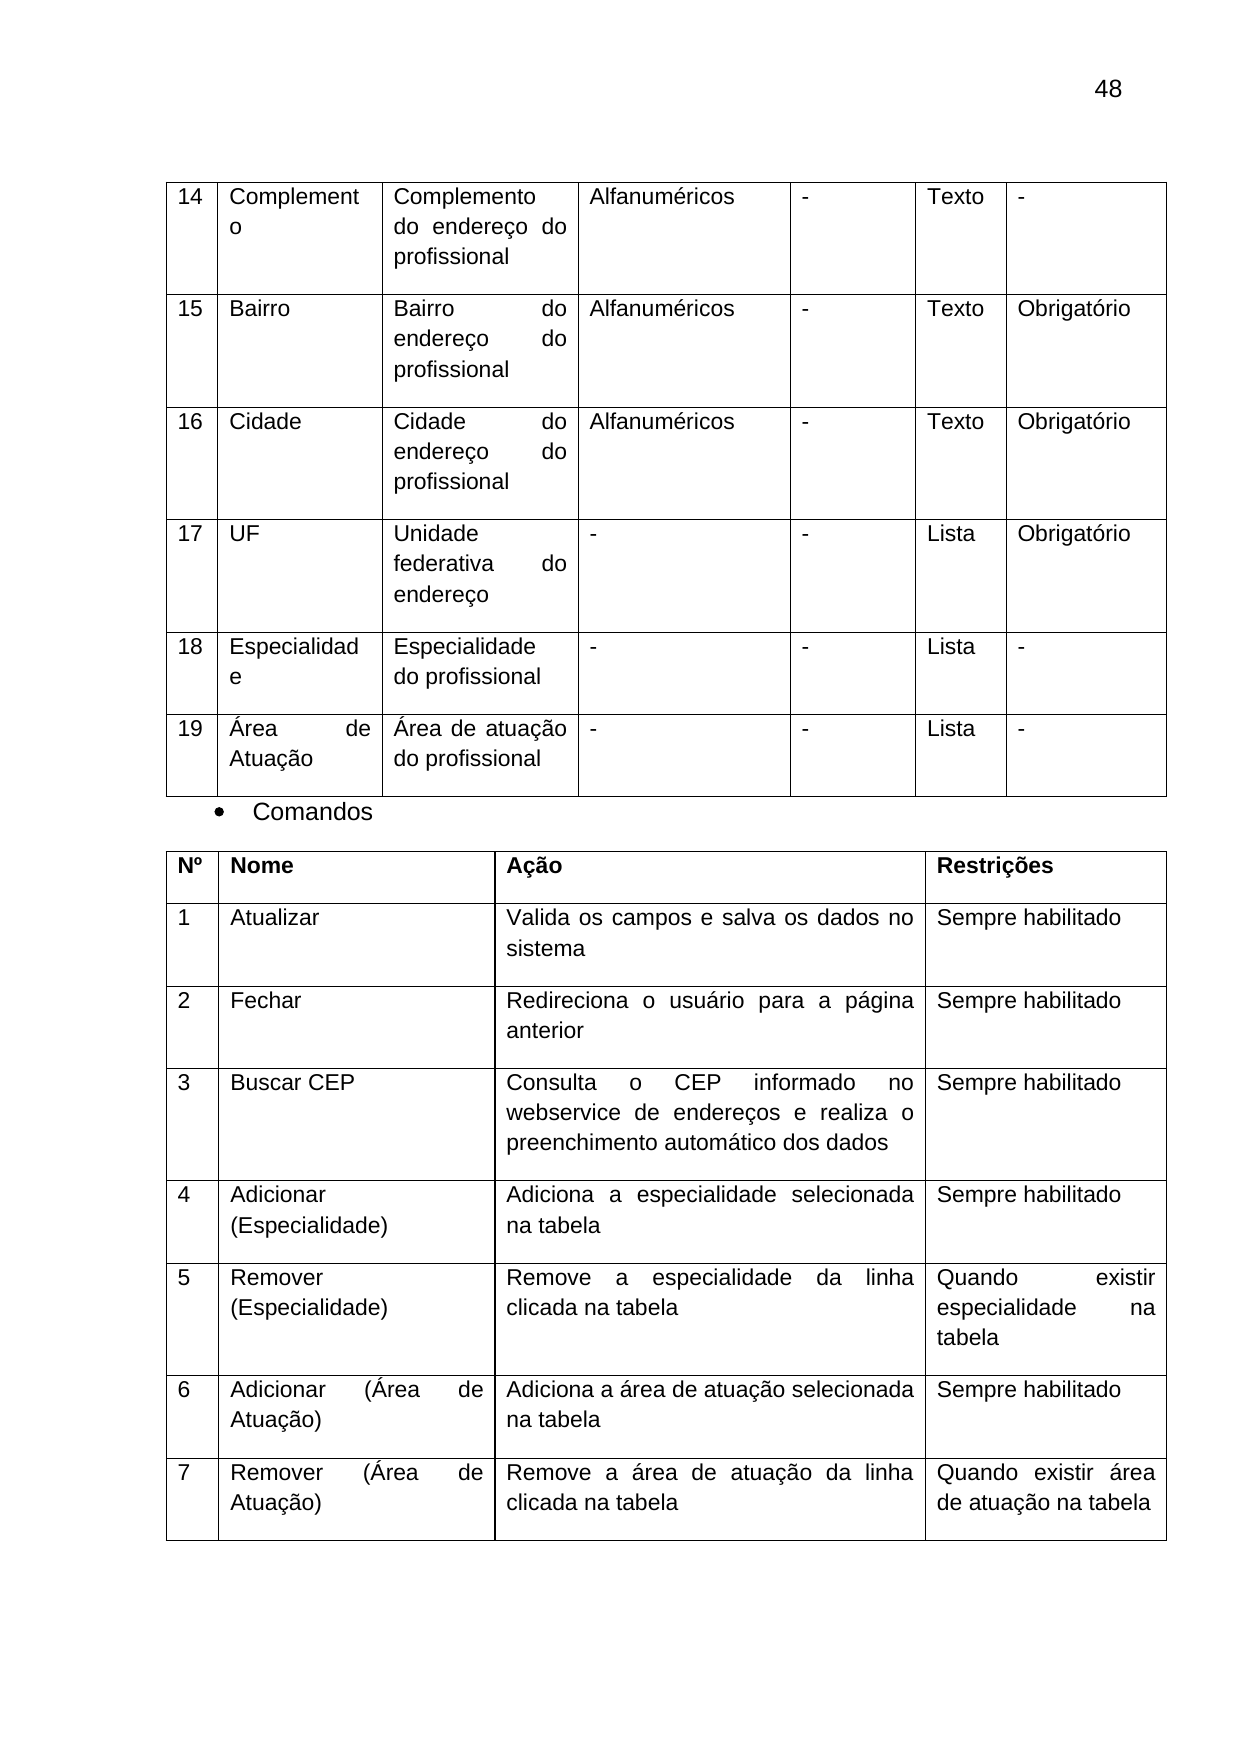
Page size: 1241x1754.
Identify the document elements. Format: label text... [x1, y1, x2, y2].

table_cell Adiciona a especialidade selecionada na tabela [496, 1181, 925, 1263]
table_cell Remove a área de atuação da linha clicada na tabela [496, 1459, 925, 1540]
table_cell Fechar [219, 987, 494, 1068]
table_cell Redireciona o usuário para a página anterior [496, 987, 925, 1068]
table_cell Sempre habilitado [926, 1376, 1166, 1457]
table_cell Sempre habilitado [926, 1181, 1166, 1263]
table_cell 4 [167, 1181, 218, 1263]
table_cell Quando existir área de atuação na tabela [926, 1459, 1166, 1540]
table_cell Sempre habilitado [926, 987, 1166, 1068]
table_cell Texto [916, 295, 1006, 407]
table_cell - [579, 520, 790, 632]
table_cell Remover (Especialidade) [219, 1264, 494, 1375]
table_cell Obrigatório [1007, 520, 1166, 632]
table_cell Alfanuméricos [579, 295, 790, 407]
list Comandos [215, 797, 1122, 826]
table_cell 5 [167, 1264, 218, 1375]
table_cell Atualizar [219, 904, 494, 986]
table_cell Quando existir especialidade na tabela [926, 1264, 1166, 1375]
table_cell - [791, 295, 915, 407]
table_cell Área de Atuação [218, 715, 382, 796]
table_cell - [1007, 715, 1166, 796]
table_cell Remove a especialidade da linha clicada na tabela [496, 1264, 925, 1375]
table_cell Alfanuméricos [579, 183, 790, 294]
table_cell Especialidade do profissional [383, 633, 578, 714]
table_cell Lista [916, 715, 1006, 796]
table_cell 16 [167, 408, 217, 519]
table_cell - [579, 715, 790, 796]
table_header Nome [219, 852, 494, 903]
table_cell 2 [167, 987, 218, 1068]
table_cell - [791, 633, 915, 714]
table_cell Texto [916, 408, 1006, 519]
table_cell Cidade [218, 408, 382, 519]
table_cell - [1007, 183, 1166, 294]
table_cell Bairro [218, 295, 382, 407]
table_cell Especialidade [218, 633, 382, 714]
table_cell - [791, 183, 915, 294]
table_cell 15 [167, 295, 217, 407]
table_cell Consulta o CEP informado no webservice de endereços e realiza o preenchimento automático dos dados [496, 1069, 925, 1180]
table_cell Cidade do endereço do profissional [383, 408, 578, 519]
table_header Nº [167, 852, 218, 903]
table_cell Complemento do endereço do profissional [383, 183, 578, 294]
table_cell 17 [167, 520, 217, 632]
table_cell 3 [167, 1069, 218, 1180]
table_cell Área de atuação do profissional [383, 715, 578, 796]
table_cell Adicionar (Área de Atuação) [219, 1376, 494, 1457]
table_cell - [791, 408, 915, 519]
table_cell Valida os campos e salva os dados no sistema [496, 904, 925, 986]
table_cell Texto [916, 183, 1006, 294]
table_cell 1 [167, 904, 218, 986]
table_cell Sempre habilitado [926, 904, 1166, 986]
table_cell Buscar CEP [219, 1069, 494, 1180]
table_cell - [579, 633, 790, 714]
table_cell 14 [167, 183, 217, 294]
table_cell Obrigatório [1007, 408, 1166, 519]
table_cell - [1007, 633, 1166, 714]
table_cell 7 [167, 1459, 218, 1540]
table_header Restrições [926, 852, 1166, 903]
table_cell Sempre habilitado [926, 1069, 1166, 1180]
table_cell 18 [167, 633, 217, 714]
table_cell - [791, 715, 915, 796]
table_cell Adicionar (Especialidade) [219, 1181, 494, 1263]
table_cell 19 [167, 715, 217, 796]
table_cell Obrigatório [1007, 295, 1166, 407]
table_cell Alfanuméricos [579, 408, 790, 519]
table_cell Complemento [218, 183, 382, 294]
table_cell Remover (Área de Atuação) [219, 1459, 494, 1540]
table_cell Bairro do endereço do profissional [383, 295, 578, 407]
table_cell Lista [916, 633, 1006, 714]
table_cell - [791, 520, 915, 632]
table_cell Unidade federativa do endereço [383, 520, 578, 632]
table_cell Lista [916, 520, 1006, 632]
table_cell UF [218, 520, 382, 632]
table_cell 6 [167, 1376, 218, 1457]
table_cell Adiciona a área de atuação selecionada na tabela [496, 1376, 925, 1457]
table_header Ação [496, 852, 925, 903]
